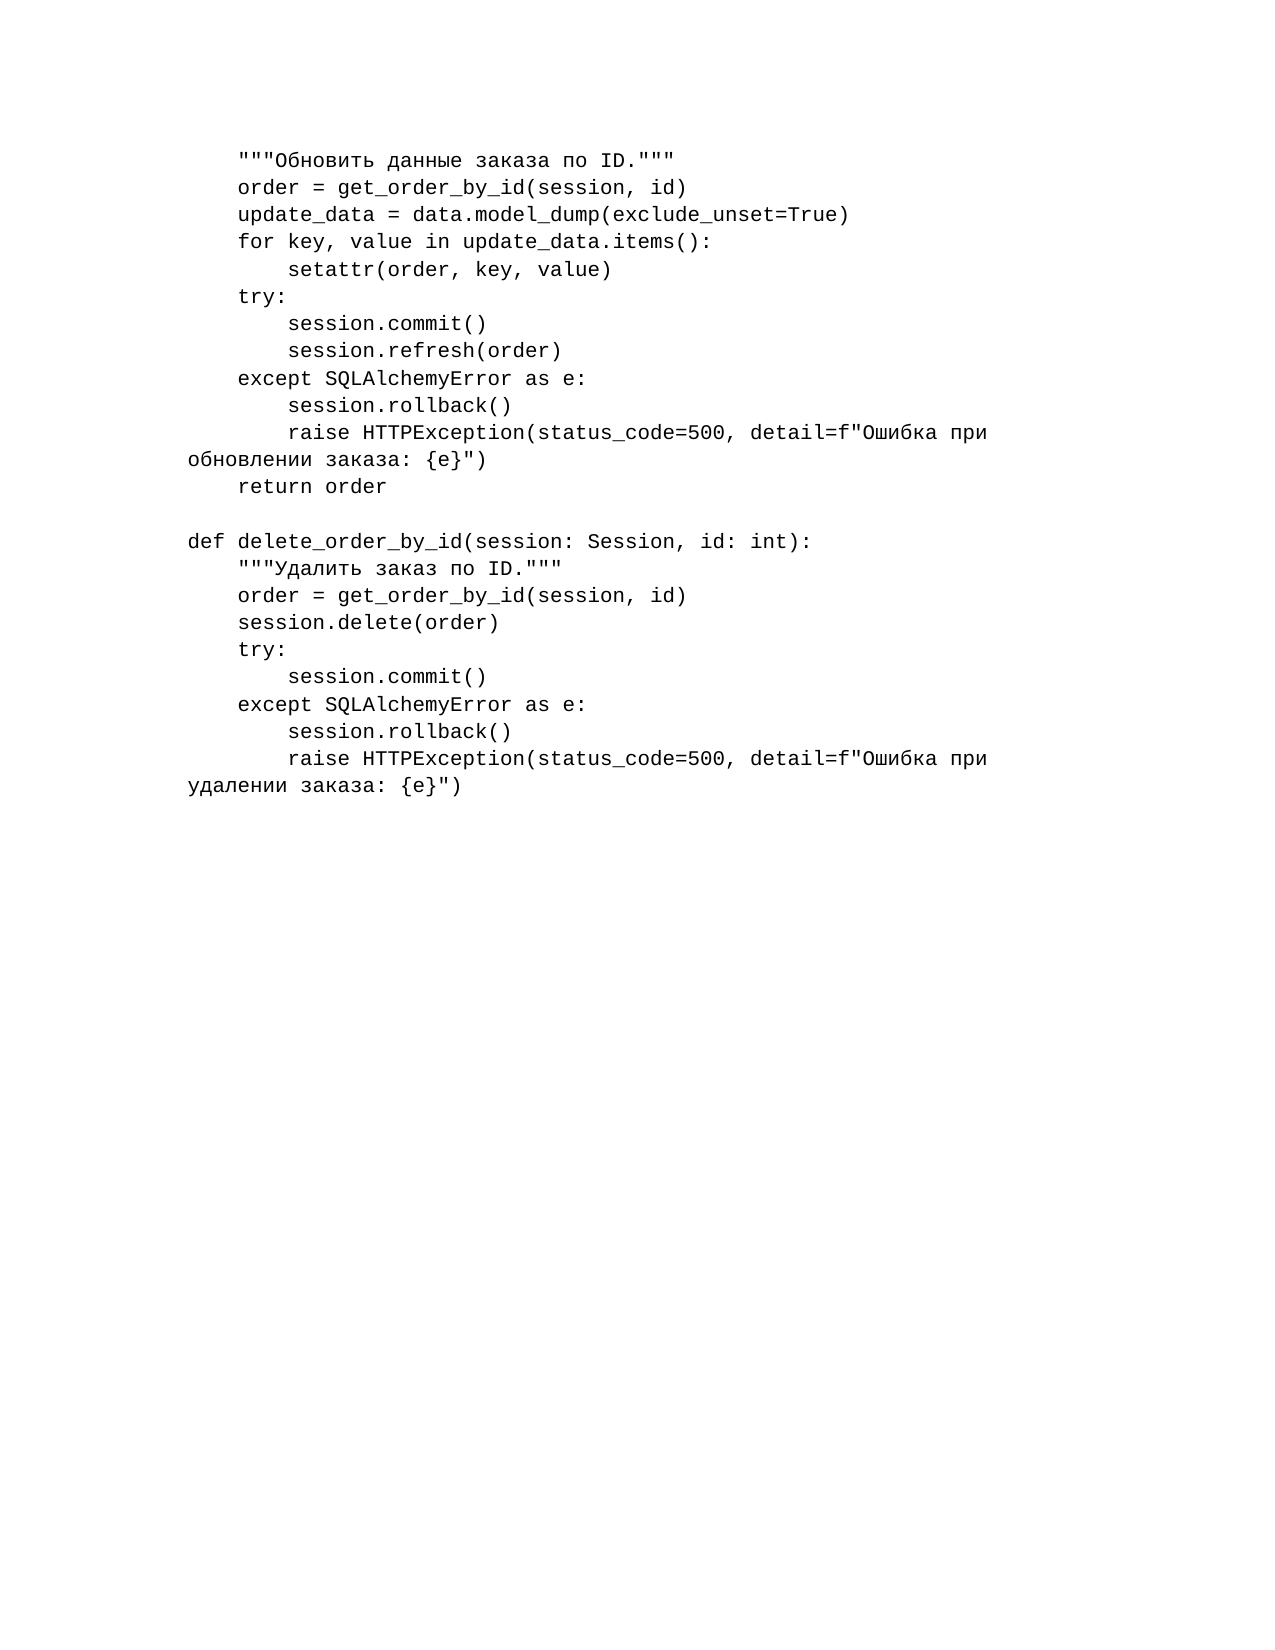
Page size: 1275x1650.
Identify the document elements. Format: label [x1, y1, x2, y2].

text [187, 150, 1087, 799]
